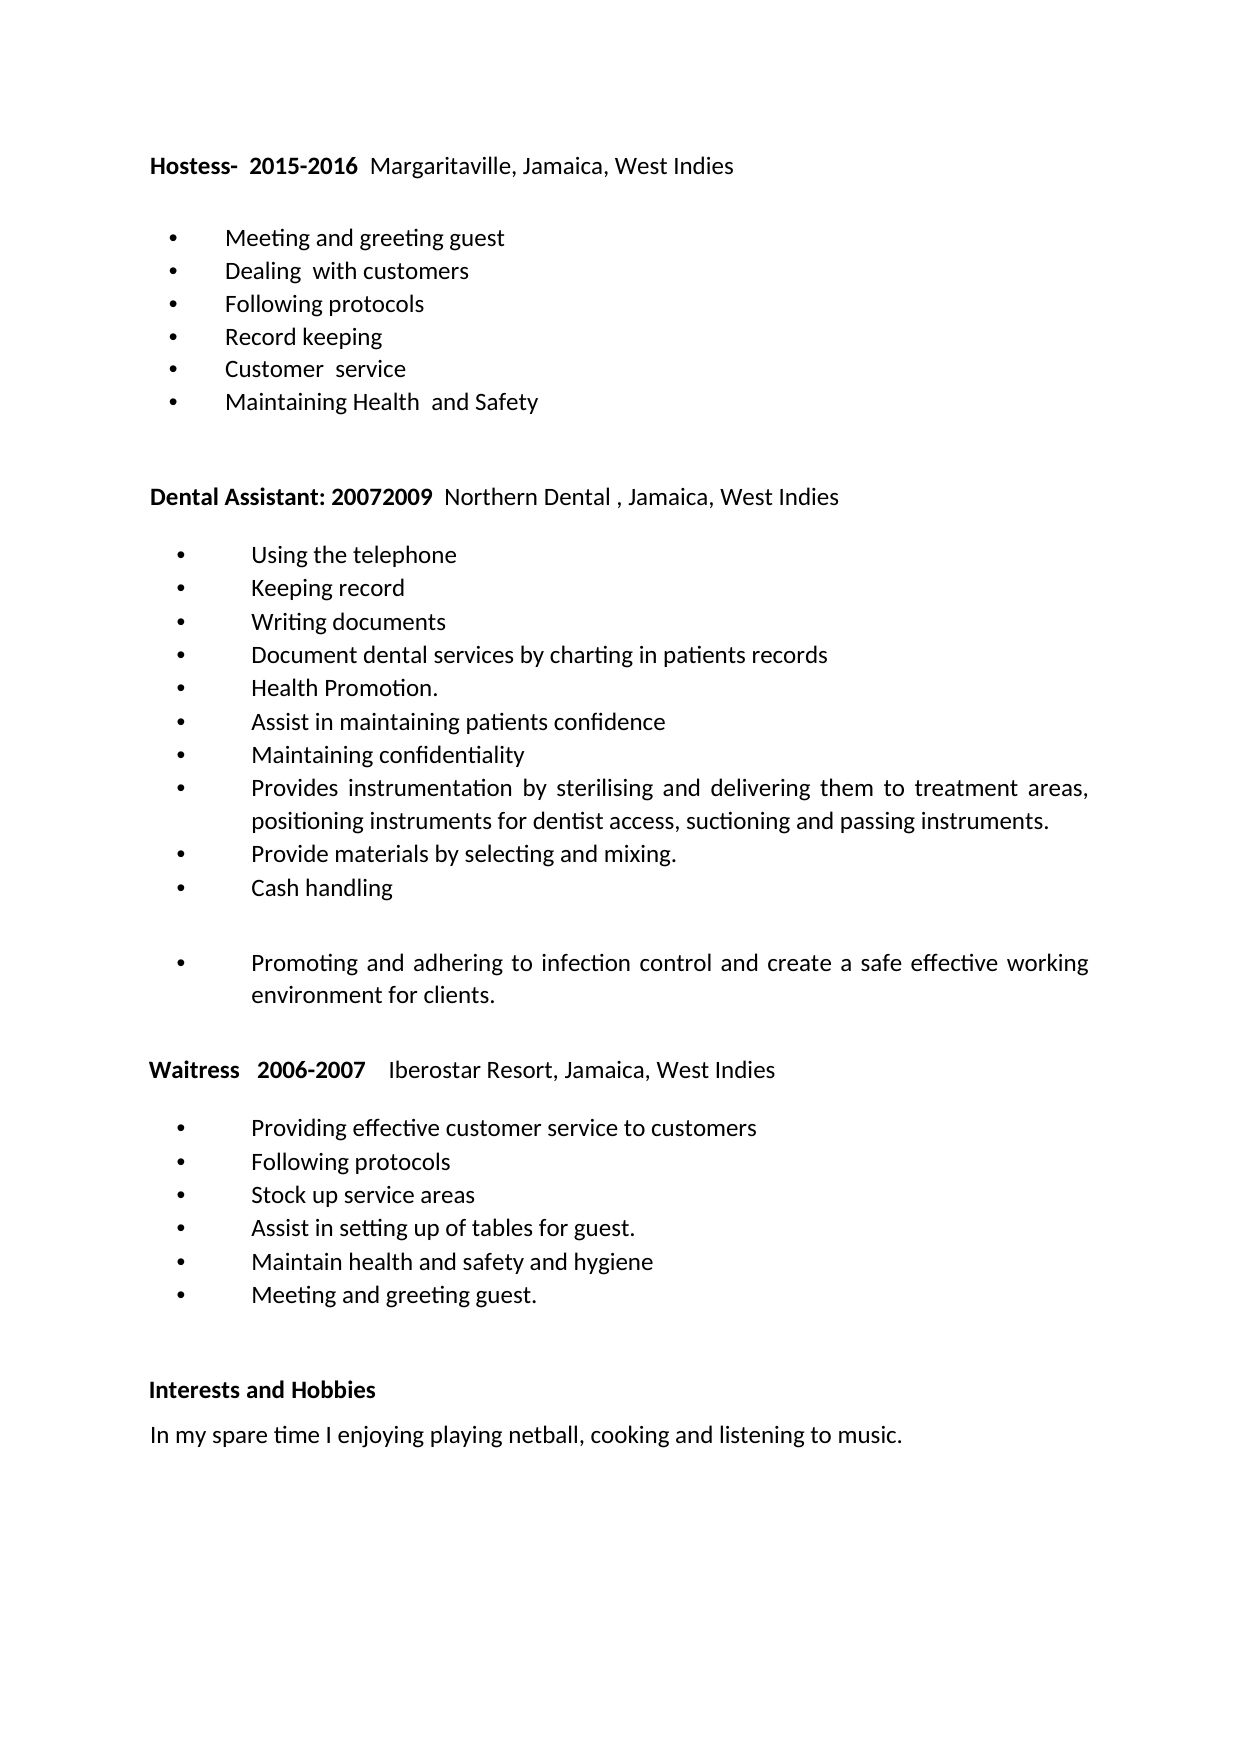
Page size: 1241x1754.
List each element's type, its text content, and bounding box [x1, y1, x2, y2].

list Assist in setting up of tables for guest. [176, 1213, 1090, 1243]
list Providing effective customer service to customers [176, 1113, 1090, 1143]
list Meeting and greeting guest [169, 222, 1090, 252]
list Maintaining Health and Safety [169, 386, 1090, 417]
list Health Promotion. [176, 672, 1090, 703]
list Writing documents [176, 606, 1090, 636]
text In my spare time I enjoying playing netball, cooking and listening to music. [150, 1419, 1090, 1449]
list Following protocols [169, 288, 1090, 318]
text Interests ​and​ ​Hobbies​ [148, 1373, 1090, 1404]
list Record keeping [169, 321, 1090, 351]
list Customer service [169, 353, 1090, 384]
list Maintaining confidentiality [176, 739, 1090, 769]
list Provide materials by selecting and mixing. [176, 839, 1090, 869]
list Following protocols [176, 1146, 1090, 1176]
list Stock up service areas [176, 1179, 1090, 1210]
list Meeting and greeting guest. [176, 1279, 1090, 1310]
list Maintain health and safety and hygiene [176, 1246, 1090, 1276]
list Assist in maintaining patients confidence [176, 706, 1090, 736]
list Promoting and adhering to infection control and create a safe effective working environment for clients. [176, 947, 1090, 1010]
list Document dental services by charting in patients records [176, 639, 1090, 669]
list Provides instrumentation by sterilising and delivering them to treatment areas, positioning instruments for dentist access, suctioning and passing instruments. [176, 772, 1090, 836]
list Using the telephone [176, 539, 1090, 569]
subtitle Waitress 2006-2007 Iberostar Resort, Jamaica, West Indies [148, 1054, 1062, 1085]
list Dealing with customers [169, 255, 1090, 285]
list Keeping record [176, 572, 1090, 603]
subtitle Dental Assistant: 2007­2009 Northern Dental , Jamaica, West Indies [150, 481, 1062, 511]
list Cash handling [176, 872, 1090, 902]
text Hostess- 2015-2016 Margaritaville, Jamaica, West Indies [150, 150, 1090, 181]
